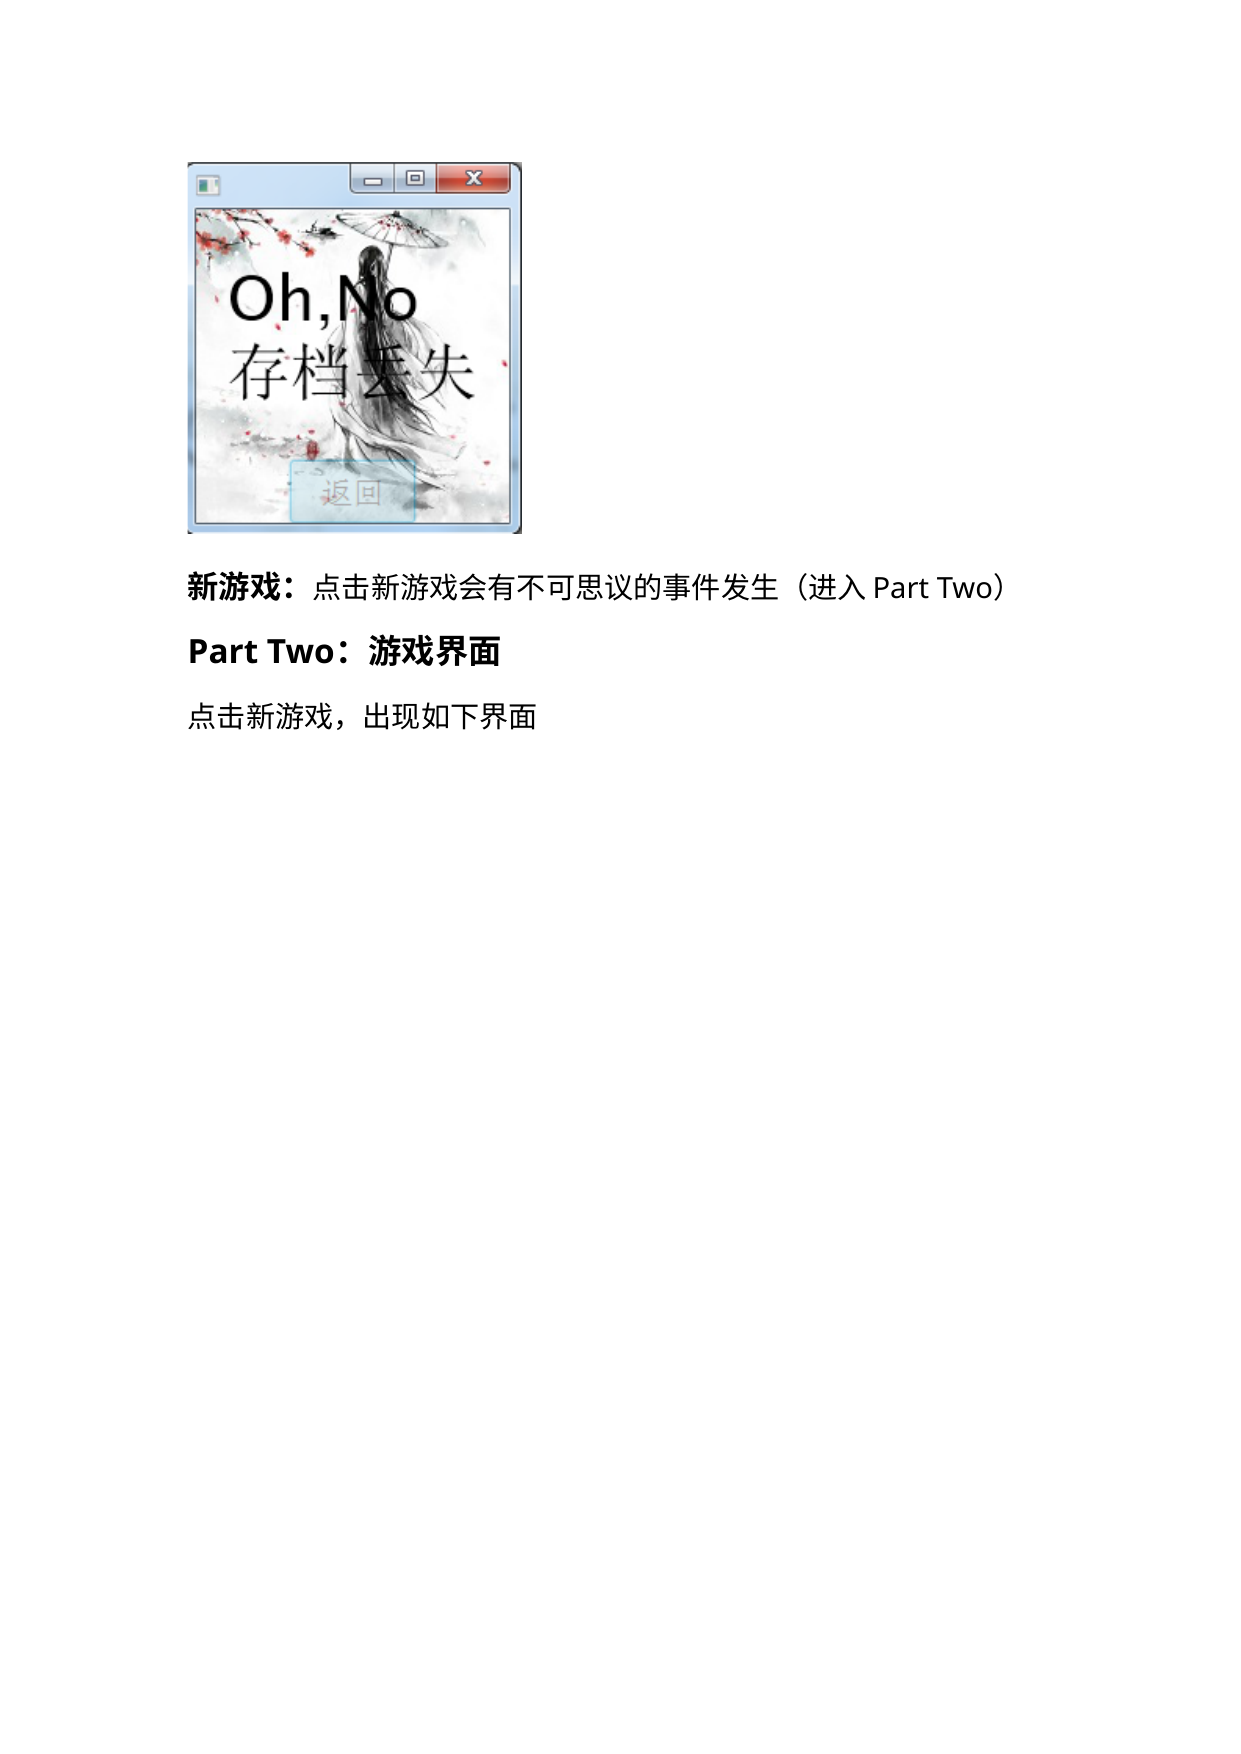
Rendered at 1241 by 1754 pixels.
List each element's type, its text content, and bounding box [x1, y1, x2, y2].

text 新游戏：点击新游戏会有不可思议的事件发生（进入Part Two） [187, 552, 1053, 617]
text Part Two：游戏界面 [187, 617, 1053, 682]
picture [187, 162, 522, 534]
text 点击新游戏，出现如下界面 [187, 682, 1053, 747]
